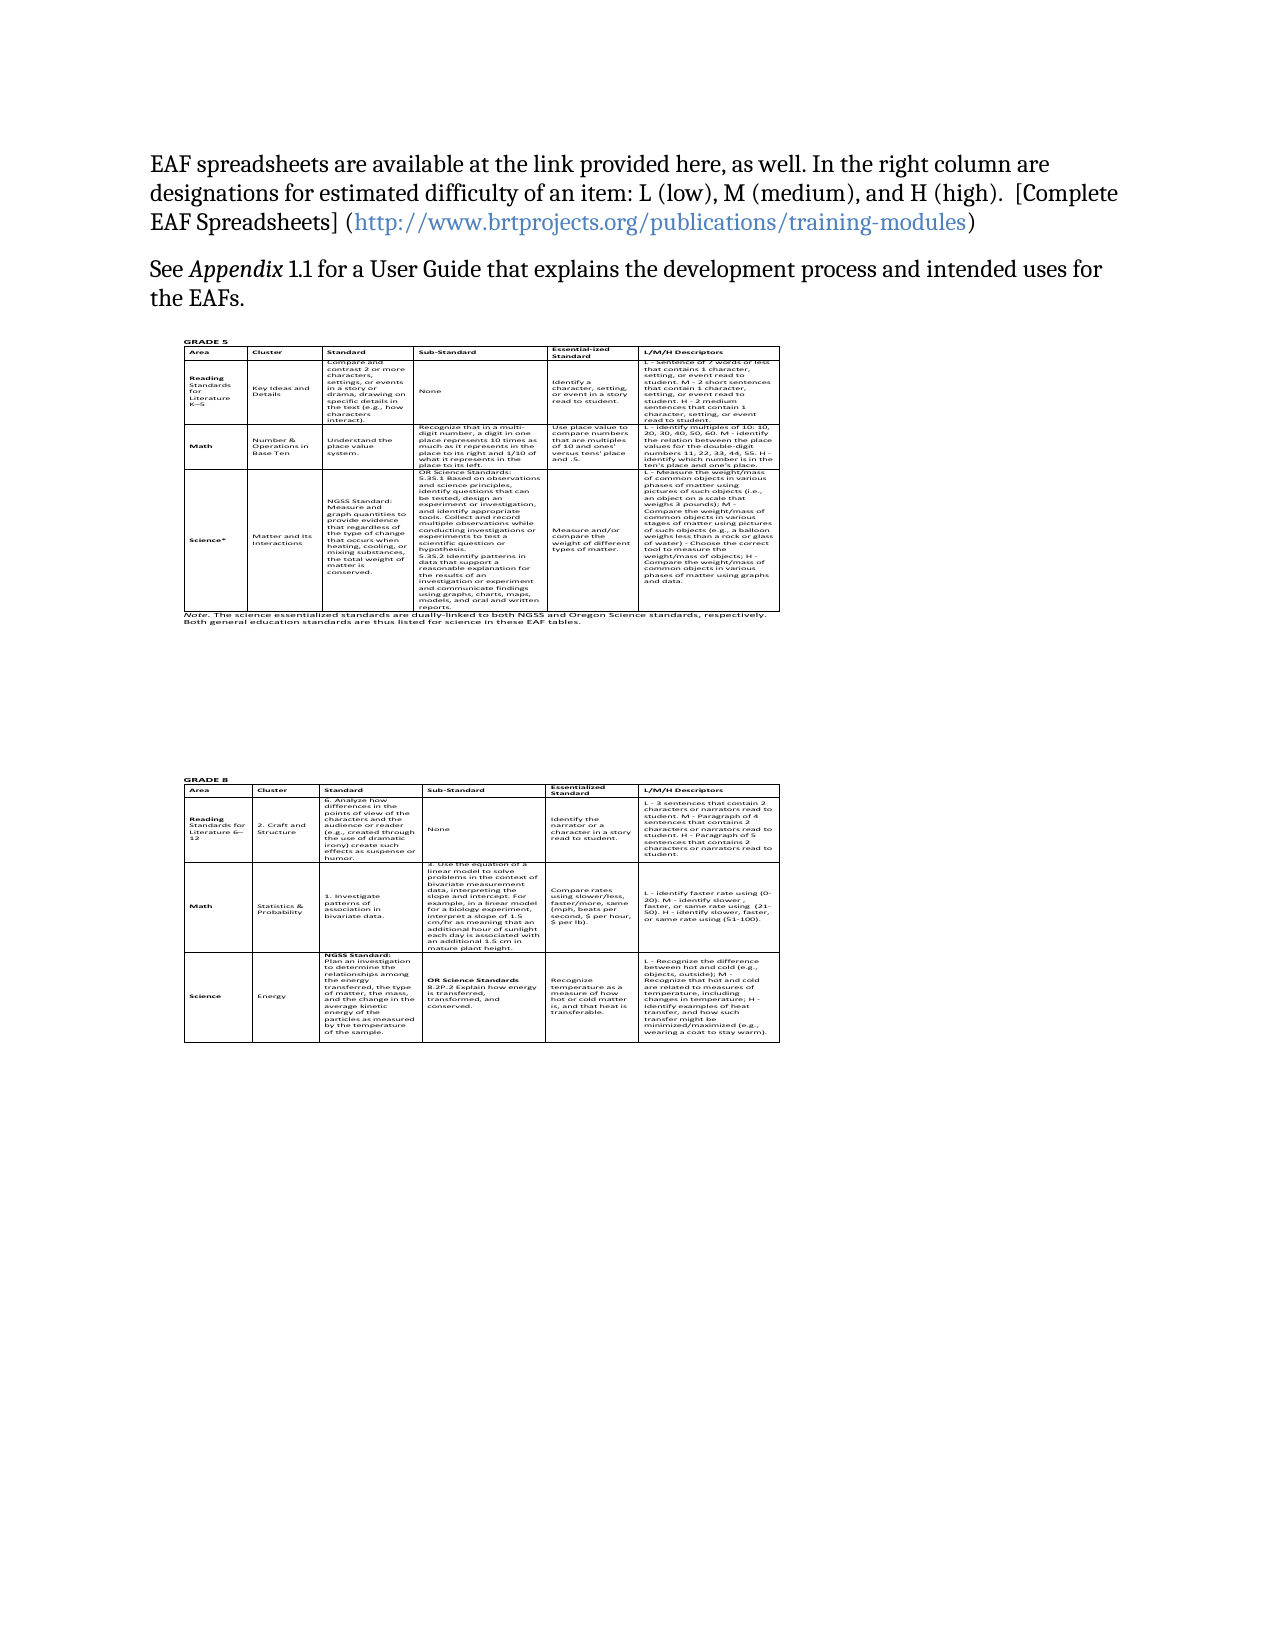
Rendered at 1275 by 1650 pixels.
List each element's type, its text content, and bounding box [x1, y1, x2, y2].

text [150, 150, 1125, 236]
text See Appendix 1.1 for a User Guide that explains the development process and intended uses for the EAFs. [150, 255, 1125, 312]
